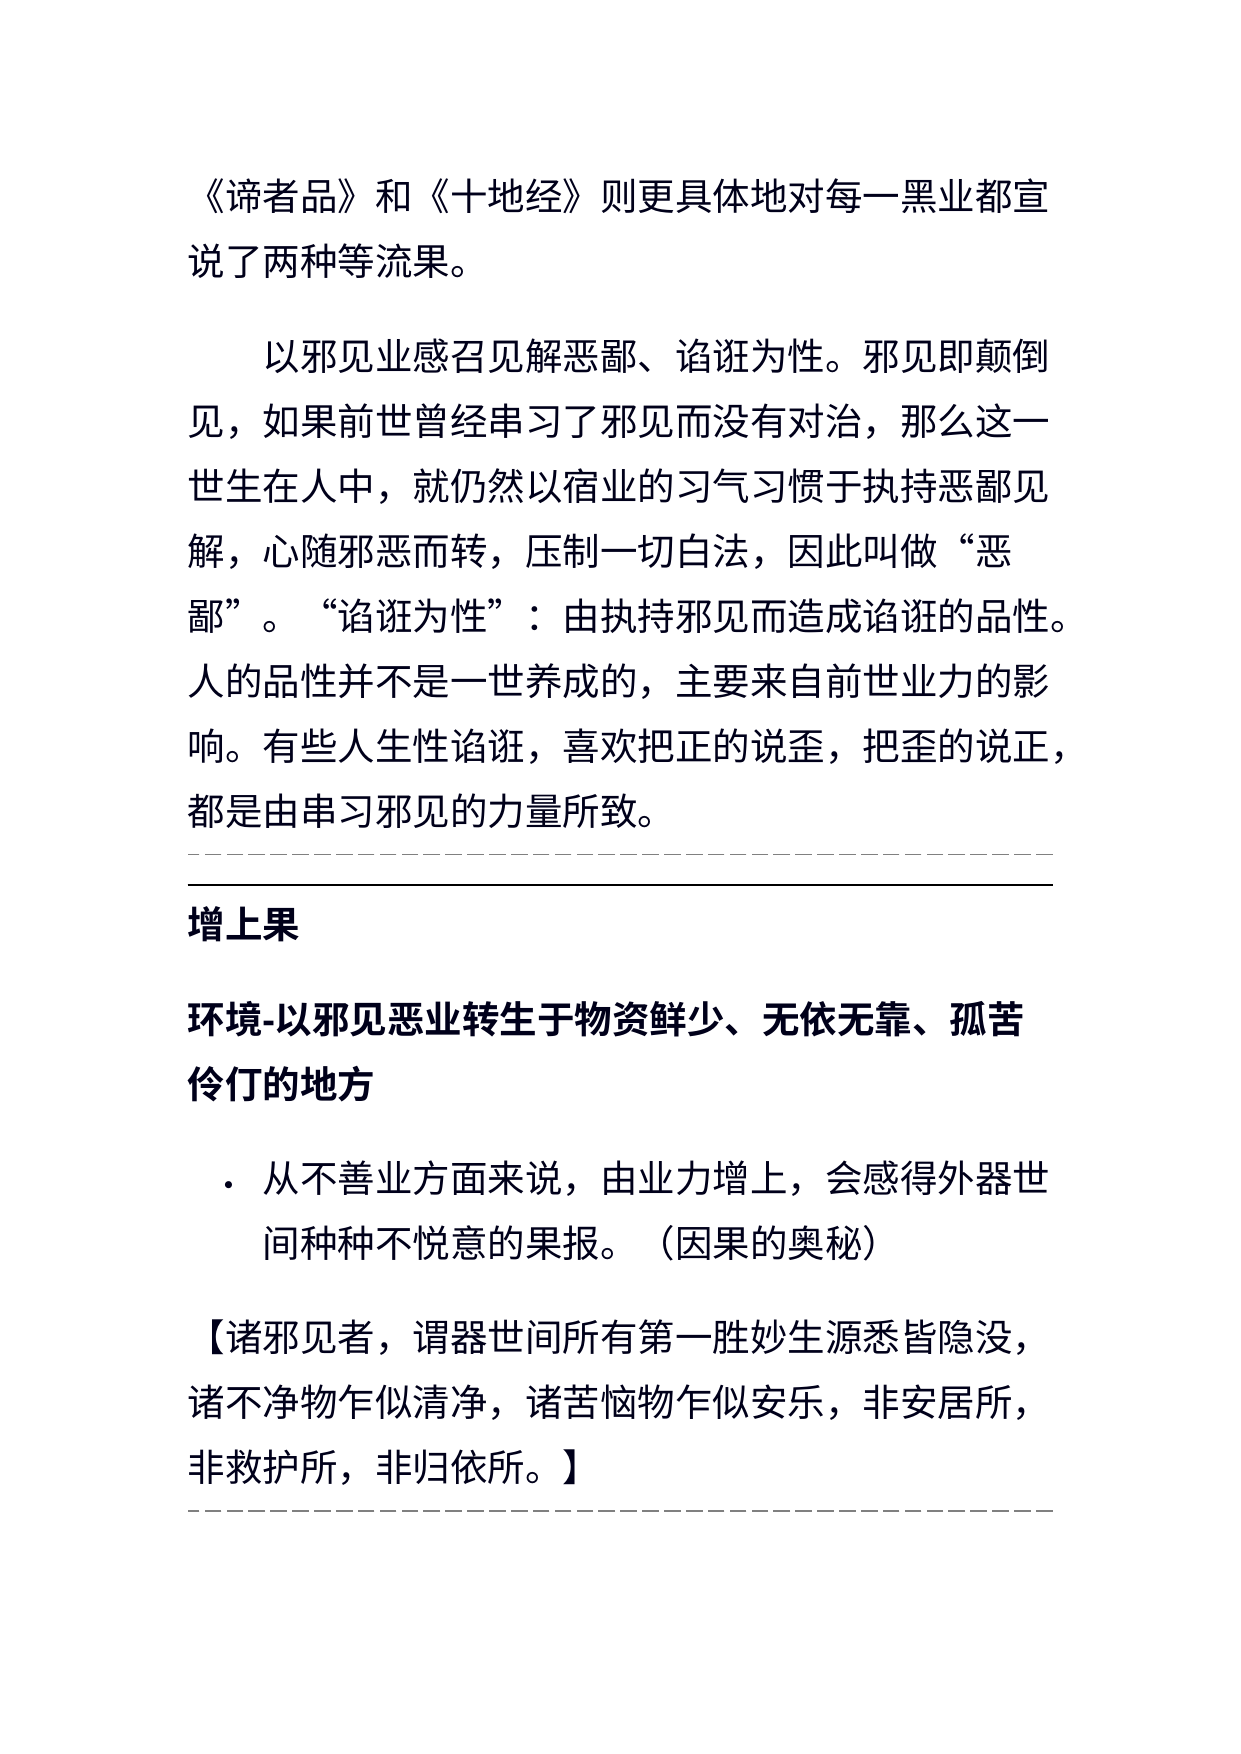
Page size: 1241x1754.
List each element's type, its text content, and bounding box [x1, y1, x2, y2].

text 增上果 [187, 885, 1053, 955]
text 【诸邪见者，谓器世间所有第一胜妙生源悉皆隐没，诸不净物乍似清净，诸苦恼物乍似安乐，非安居所，非救护所，非归依所。】 [187, 1303, 1053, 1512]
text 环境-以邪见恶业转生于物资鲜少、无依无靠、孤苦伶仃的地方 [187, 978, 1053, 1114]
text 以邪见业感召见解恶鄙、谄诳为性。邪见即颠倒见，如果前世曾经串习了邪见而没有对治，那么这一世生在人中，就仍然以宿业的习气习惯于执持恶鄙见解，心随邪恶而转，压制一切白法，因此叫做“恶鄙”。“谄诳为性”：由执持邪见而造成谄诳的品性。人的品性并不是一世养成的，主要来自前世业力的影响。有些人生性谄诳，喜欢把正的说歪，把歪的说正，都是由串习邪见的力量所致。 [187, 321, 1053, 855]
list 从不善业方面来说，由业力增上，会感得外器世间种种不悦意的果报。（因果的奥秘） [225, 1143, 1053, 1273]
text 《谛者品》和《十地经》则更具体地对每一黑业都宣说了两种等流果。 [187, 162, 1053, 292]
